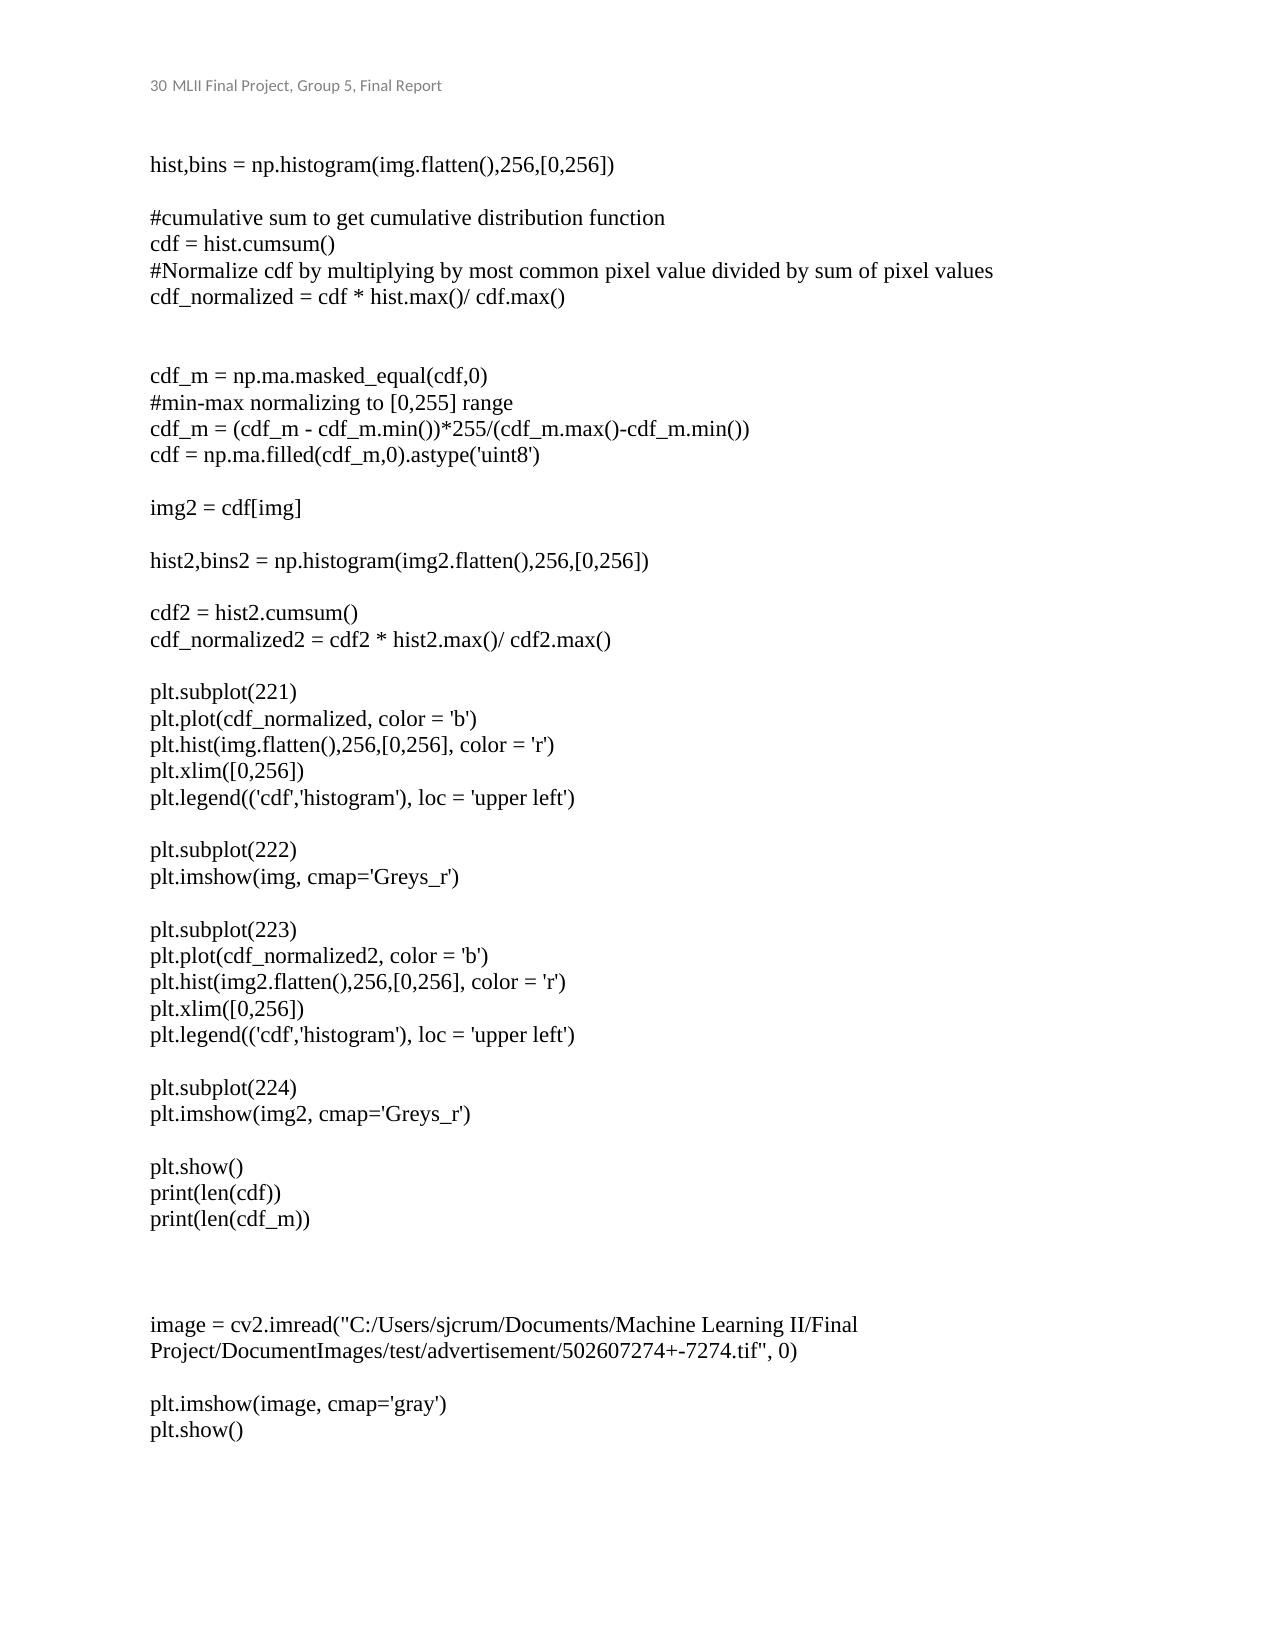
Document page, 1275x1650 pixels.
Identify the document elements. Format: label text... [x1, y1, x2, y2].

text hist,bins = np.histogram(img.flatten(),256,[0,256]) [150, 151, 1125, 178]
text #Normalize cdf by multiplying by most common pixel value divided by sum of pixel values [150, 257, 1125, 283]
text img2 = cdf[img] [150, 494, 1125, 520]
text cdf_m = np.ma.masked_equal(cdf,0) [150, 362, 1125, 388]
text #cumulative sum to get cumulative distribution function [150, 204, 1125, 230]
text plt.legend(('cdf','histogram'), loc = 'upper left') [150, 1021, 1125, 1047]
text plt.hist(img2.flatten(),256,[0,256], color = 'r') [150, 968, 1125, 995]
text hist2,bins2 = np.histogram(img2.flatten(),256,[0,256]) [150, 547, 1125, 573]
text plt.hist(img.flatten(),256,[0,256], color = 'r') [150, 731, 1125, 757]
text plt.xlim([0,256]) [150, 995, 1125, 1021]
text plt.plot(cdf_normalized, color = 'b') [150, 705, 1125, 731]
text cdf_normalized2 = cdf2 * hist2.max()/ cdf2.max() [150, 626, 1125, 652]
text plt.imshow(image, cmap='gray') [150, 1390, 1125, 1416]
text plt.plot(cdf_normalized2, color = 'b') [150, 942, 1125, 968]
text plt.xlim([0,256]) [150, 757, 1125, 784]
text image = cv2.imread("C:/Users/sjcrum/Documents/Machine Learning II/Final Project/DocumentImages/test/advertisement/502607274+-7274.tif", 0) [150, 1311, 1125, 1364]
text cdf2 = hist2.cumsum() [150, 599, 1125, 626]
text plt.legend(('cdf','histogram'), loc = 'upper left') [150, 784, 1125, 810]
text plt.subplot(221) [150, 678, 1125, 705]
text cdf = hist.cumsum() [150, 230, 1125, 257]
text cdf = np.ma.filled(cdf_m,0).astype('uint8') [150, 441, 1125, 468]
text plt.imshow(img, cmap='Greys_r') [150, 863, 1125, 889]
text plt.show() [150, 1416, 1125, 1443]
text cdf_normalized = cdf * hist.max()/ cdf.max() [150, 283, 1125, 309]
text cdf_m = (cdf_m - cdf_m.min())*255/(cdf_m.max()-cdf_m.min()) [150, 415, 1125, 441]
text plt.subplot(222) [150, 837, 1125, 863]
text plt.subplot(223) [150, 916, 1125, 942]
text print(len(cdf)) [150, 1179, 1125, 1206]
text print(len(cdf_m)) [150, 1206, 1125, 1232]
text plt.subplot(224) [150, 1074, 1125, 1100]
text #min-max normalizing to [0,255] range [150, 388, 1125, 415]
text plt.imshow(img2, cmap='Greys_r') [150, 1100, 1125, 1126]
text plt.show() [150, 1153, 1125, 1179]
